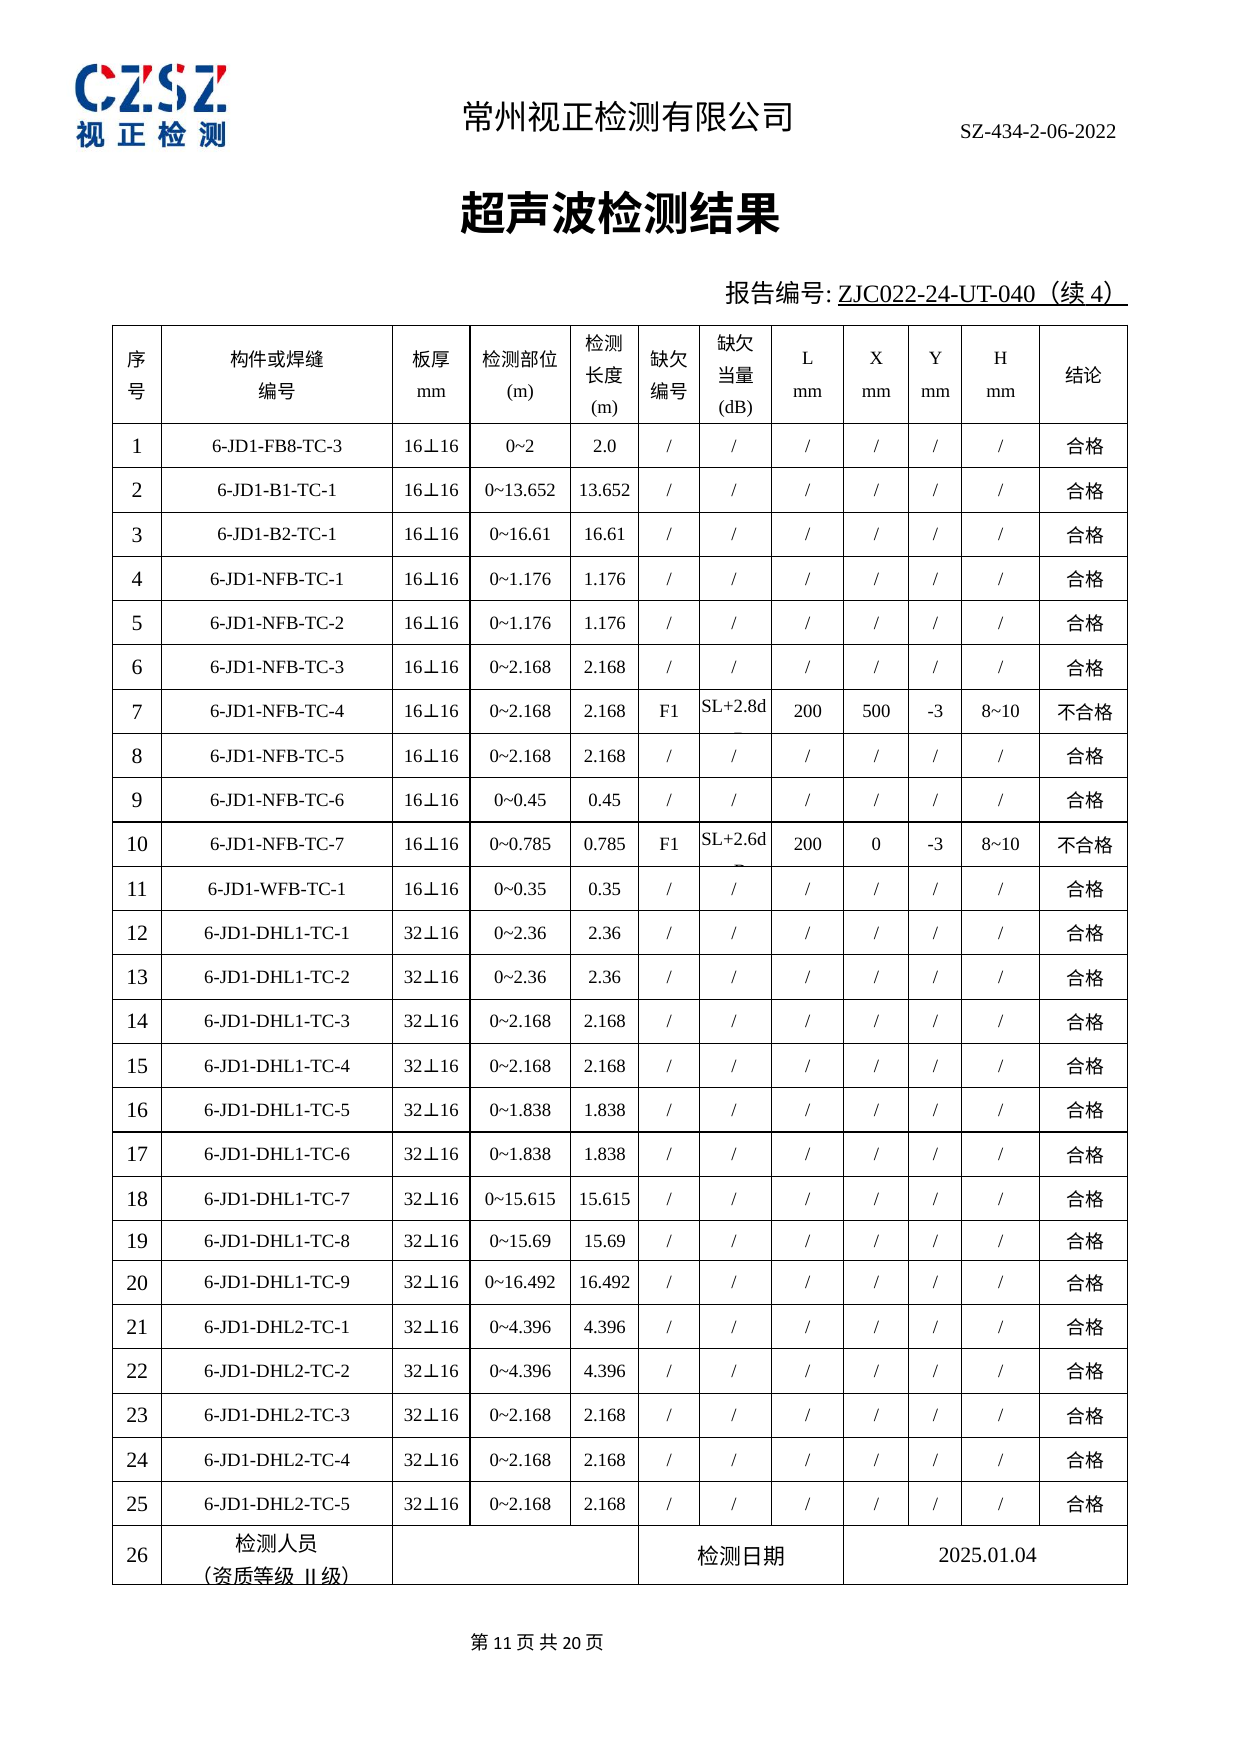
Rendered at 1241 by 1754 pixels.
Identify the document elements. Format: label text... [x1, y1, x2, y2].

table_cell 2.168 [571, 1438, 638, 1481]
table_cell / [700, 778, 771, 821]
table_cell 8~10 [962, 823, 1039, 866]
table_cell / [772, 955, 843, 998]
table_cell / [909, 1177, 961, 1220]
table_cell / [639, 1088, 699, 1131]
table_cell / [909, 601, 961, 644]
table_cell 0~2.168 [471, 645, 570, 689]
table_cell 13 [113, 955, 161, 998]
table_cell SL+2.8dB [700, 690, 771, 733]
table_cell 6-JD1-NFB-TC-5 [162, 734, 392, 777]
table_cell 2025.01.04 [844, 1526, 1127, 1584]
table_cell / [700, 601, 771, 644]
table_cell 2.168 [571, 645, 638, 689]
table_cell / [639, 645, 699, 689]
table_cell / [844, 1349, 908, 1392]
table_cell / [772, 867, 843, 910]
table_cell 6-JD1-DHL1-TC-1 [162, 911, 392, 954]
table_cell 6-JD1-DHL2-TC-4 [162, 1438, 392, 1481]
table_cell -3 [909, 823, 961, 866]
table_cell 6-JD1-NFB-TC-4 [162, 690, 392, 733]
table_cell / [700, 1394, 771, 1437]
table_cell 2.168 [571, 1482, 638, 1525]
table_cell 0~4.396 [471, 1349, 570, 1392]
table_header 检测 长度 (m) [571, 326, 638, 423]
table_cell / [962, 1000, 1039, 1043]
table_cell 0~2.168 [471, 734, 570, 777]
table_cell 3 [113, 513, 161, 556]
table_cell 32⊥16 [393, 911, 469, 954]
table_cell 6-JD1-NFB-TC-3 [162, 645, 392, 689]
table_cell / [909, 424, 961, 467]
table_cell / [639, 1261, 699, 1304]
table_cell / [844, 778, 908, 821]
table_cell 8~10 [962, 690, 1039, 733]
table_cell 2.36 [571, 911, 638, 954]
table_cell / [639, 1177, 699, 1220]
table_cell [393, 1526, 638, 1584]
table_cell / [844, 557, 908, 600]
table_cell 32⊥16 [393, 1261, 469, 1304]
table_cell 6-JD1-DHL1-TC-6 [162, 1133, 392, 1176]
table_cell / [909, 1044, 961, 1087]
table_cell / [772, 1482, 843, 1525]
table_cell / [772, 1305, 843, 1348]
table_cell 不合格 [1040, 690, 1127, 733]
table_cell 16⊥16 [393, 734, 469, 777]
table_cell F1 [639, 690, 699, 733]
table_cell 合格 [1040, 1133, 1127, 1176]
table_cell 合格 [1040, 955, 1127, 998]
table_cell 0~1.176 [471, 557, 570, 600]
table_cell / [772, 1261, 843, 1304]
table_cell / [700, 1438, 771, 1481]
table_cell / [909, 1133, 961, 1176]
table_cell / [844, 867, 908, 910]
table_cell 6-JD1-DHL2-TC-2 [162, 1349, 392, 1392]
table_cell 6 [113, 645, 161, 689]
table_cell 0~0.45 [471, 778, 570, 821]
table_cell 0~16.492 [471, 1261, 570, 1304]
table_cell 0~13.652 [471, 468, 570, 512]
table_cell 32⊥16 [393, 1088, 469, 1131]
table_cell / [844, 1221, 908, 1260]
table_cell 16⊥16 [393, 468, 469, 512]
table_cell 0~2.168 [471, 1438, 570, 1481]
table_cell / [909, 1349, 961, 1392]
table_cell 0~2.168 [471, 1482, 570, 1525]
table_cell 检测日期 [639, 1526, 843, 1584]
table_cell / [962, 1221, 1039, 1260]
table_cell / [772, 557, 843, 600]
table_cell / [909, 1438, 961, 1481]
table_header L mm [772, 326, 843, 423]
table_cell 0~16.61 [471, 513, 570, 556]
table_cell 0~2.168 [471, 690, 570, 733]
table_cell 6-JD1-DHL1-TC-7 [162, 1177, 392, 1220]
table_cell 0~2.36 [471, 955, 570, 998]
table_cell 0~15.615 [471, 1177, 570, 1220]
table_cell 合格 [1040, 468, 1127, 512]
table_cell / [909, 1394, 961, 1437]
table_cell / [844, 1438, 908, 1481]
table_cell 18 [113, 1177, 161, 1220]
table_cell 0~1.838 [471, 1133, 570, 1176]
table_cell 16 [113, 1088, 161, 1131]
table_cell 15 [113, 1044, 161, 1087]
table_cell / [700, 734, 771, 777]
table_cell 合格 [1040, 645, 1127, 689]
table_header 构件或焊缝 编号 [162, 326, 392, 423]
table_cell / [772, 1000, 843, 1043]
table_cell / [772, 911, 843, 954]
table_header Y mm [909, 326, 961, 423]
table_cell 2.168 [571, 734, 638, 777]
table_cell 21 [113, 1305, 161, 1348]
table_cell 23 [113, 1394, 161, 1437]
table_cell / [962, 1482, 1039, 1525]
table_cell / [772, 645, 843, 689]
table_cell 500 [844, 690, 908, 733]
table_cell / [962, 557, 1039, 600]
table_cell 合格 [1040, 867, 1127, 910]
table_cell 16⊥16 [393, 778, 469, 821]
table_cell / [639, 601, 699, 644]
table_cell 16⊥16 [393, 513, 469, 556]
table_cell / [639, 1438, 699, 1481]
table_cell 12 [113, 911, 161, 954]
table_cell 2.168 [571, 1000, 638, 1043]
table_cell / [909, 778, 961, 821]
table_cell / [639, 778, 699, 821]
table_cell / [844, 468, 908, 512]
table_cell / [909, 513, 961, 556]
table_cell / [700, 468, 771, 512]
table_cell 15.69 [571, 1221, 638, 1260]
table_cell / [639, 1221, 699, 1260]
table_cell / [844, 1088, 908, 1131]
table_cell 合格 [1040, 778, 1127, 821]
table_cell / [639, 1000, 699, 1043]
table_cell / [700, 955, 771, 998]
table_cell 15.615 [571, 1177, 638, 1220]
table_cell 25 [113, 1482, 161, 1525]
table_cell 6-JD1-DHL1-TC-5 [162, 1088, 392, 1131]
table_cell 0~1.838 [471, 1088, 570, 1131]
table_cell 4 [113, 557, 161, 600]
table_cell 1.176 [571, 601, 638, 644]
table_cell / [909, 557, 961, 600]
table_cell F1 [639, 823, 699, 866]
table_cell 32⊥16 [393, 1000, 469, 1043]
table_cell 200 [772, 690, 843, 733]
table_cell / [700, 513, 771, 556]
table_cell 32⊥16 [393, 1177, 469, 1220]
table_cell 2.0 [571, 424, 638, 467]
table_cell / [844, 1000, 908, 1043]
table_header 缺欠 编号 [639, 326, 699, 423]
table_cell / [639, 955, 699, 998]
table_cell 32⊥16 [393, 1221, 469, 1260]
table_cell 8 [113, 734, 161, 777]
table_cell / [962, 1177, 1039, 1220]
table_cell 32⊥16 [393, 955, 469, 998]
table_header 缺欠当量 (dB) [700, 326, 771, 423]
table_cell 14 [113, 1000, 161, 1043]
table_cell 6-JD1-DHL2-TC-1 [162, 1305, 392, 1348]
table_cell / [844, 1133, 908, 1176]
table_cell 6-JD1-DHL1-TC-2 [162, 955, 392, 998]
table_cell / [772, 778, 843, 821]
table_cell / [962, 468, 1039, 512]
table_cell 16⊥16 [393, 690, 469, 733]
table_cell / [700, 1000, 771, 1043]
table_cell / [700, 1221, 771, 1260]
table_cell -3 [909, 690, 961, 733]
table_cell / [844, 424, 908, 467]
table_cell / [909, 1482, 961, 1525]
table_cell / [639, 513, 699, 556]
table_cell 0~0.35 [471, 867, 570, 910]
table_cell / [962, 1349, 1039, 1392]
table_cell 2.168 [571, 1044, 638, 1087]
table_cell / [639, 911, 699, 954]
table_header 检测部位 (m) [471, 326, 570, 423]
table_cell / [844, 1482, 908, 1525]
table_cell / [700, 645, 771, 689]
table_cell SL+2.6dB [700, 823, 771, 866]
table_cell 32⊥16 [393, 1394, 469, 1437]
table_cell 6-JD1-FB8-TC-3 [162, 424, 392, 467]
table_cell 0.45 [571, 778, 638, 821]
table_cell / [772, 1438, 843, 1481]
table_cell 合格 [1040, 1482, 1127, 1525]
table_cell 19 [113, 1221, 161, 1260]
table_cell / [639, 867, 699, 910]
table_cell 0~2.168 [471, 1394, 570, 1437]
table_cell / [772, 1394, 843, 1437]
table_cell 0~15.69 [471, 1221, 570, 1260]
table_cell 6-JD1-WFB-TC-1 [162, 867, 392, 910]
table_cell 6-JD1-DHL1-TC-9 [162, 1261, 392, 1304]
table_cell 合格 [1040, 557, 1127, 600]
table_cell 6-JD1-DHL1-TC-4 [162, 1044, 392, 1087]
table_cell / [700, 867, 771, 910]
table_cell 0~4.396 [471, 1305, 570, 1348]
table_cell / [844, 1261, 908, 1304]
table_cell / [909, 1305, 961, 1348]
table_cell 合格 [1040, 1349, 1127, 1392]
table_cell 6-JD1-DHL1-TC-8 [162, 1221, 392, 1260]
table_cell 6-JD1-DHL2-TC-5 [162, 1482, 392, 1525]
table_cell / [844, 1394, 908, 1437]
table_cell / [844, 911, 908, 954]
table_cell / [962, 1133, 1039, 1176]
table_cell / [909, 1088, 961, 1131]
table_cell 32⊥16 [393, 1305, 469, 1348]
table_cell 32⊥16 [393, 1349, 469, 1392]
table_cell / [772, 734, 843, 777]
table_cell / [844, 1177, 908, 1220]
table_cell 0~2 [471, 424, 570, 467]
table_cell / [772, 601, 843, 644]
table_cell / [962, 1438, 1039, 1481]
table_header 结论 [1040, 326, 1127, 423]
table_cell 10 [113, 823, 161, 866]
table_cell 2.168 [571, 690, 638, 733]
table_cell / [700, 557, 771, 600]
table_cell 6-JD1-B1-TC-1 [162, 468, 392, 512]
table_header 序号 [113, 326, 161, 423]
table_cell 0.785 [571, 823, 638, 866]
table_cell 不合格 [1040, 823, 1127, 866]
table_cell / [962, 778, 1039, 821]
table_cell / [962, 955, 1039, 998]
table_cell / [962, 867, 1039, 910]
table_cell / [700, 1305, 771, 1348]
table_cell 4.396 [571, 1349, 638, 1392]
picture [66, 51, 234, 153]
table_cell 6-JD1-B2-TC-1 [162, 513, 392, 556]
table_cell 16⊥16 [393, 645, 469, 689]
table_cell 0~1.176 [471, 601, 570, 644]
table_cell 16⊥16 [393, 557, 469, 600]
table_cell / [700, 1088, 771, 1131]
table_cell / [844, 734, 908, 777]
table_cell / [962, 1044, 1039, 1087]
table_cell 6-JD1-NFB-TC-7 [162, 823, 392, 866]
table_cell / [639, 1349, 699, 1392]
table_cell / [909, 645, 961, 689]
table_cell / [962, 911, 1039, 954]
table_cell / [772, 1133, 843, 1176]
table_cell / [962, 645, 1039, 689]
table_cell 合格 [1040, 1000, 1127, 1043]
table_cell 1.176 [571, 557, 638, 600]
table_cell 合格 [1040, 1044, 1127, 1087]
table_cell / [962, 1394, 1039, 1437]
table_cell 0.35 [571, 867, 638, 910]
table_cell / [639, 1044, 699, 1087]
table_cell 20 [113, 1261, 161, 1304]
table_cell / [639, 1394, 699, 1437]
table_cell / [844, 645, 908, 689]
table_cell / [639, 1305, 699, 1348]
table_cell 4.396 [571, 1305, 638, 1348]
table_cell 2 [113, 468, 161, 512]
table_cell / [909, 1221, 961, 1260]
table_cell 32⊥16 [393, 1482, 469, 1525]
table_cell / [909, 955, 961, 998]
table_cell / [772, 1088, 843, 1131]
table_cell / [772, 513, 843, 556]
table_cell 200 [772, 823, 843, 866]
table_cell 7 [113, 690, 161, 733]
table_cell 16.492 [571, 1261, 638, 1304]
table_cell / [772, 1221, 843, 1260]
table_cell / [700, 424, 771, 467]
table_cell 合格 [1040, 513, 1127, 556]
table_cell 合格 [1040, 911, 1127, 954]
table_cell / [700, 1261, 771, 1304]
table_cell 合格 [1040, 1177, 1127, 1220]
table_cell / [844, 1044, 908, 1087]
table_header 板厚mm [393, 326, 469, 423]
table_cell / [844, 955, 908, 998]
table_cell / [700, 1482, 771, 1525]
table_cell / [962, 1088, 1039, 1131]
table_cell 0~2.168 [471, 1044, 570, 1087]
table_cell 16⊥16 [393, 601, 469, 644]
table_cell 0~2.168 [471, 1000, 570, 1043]
table_cell 1 [113, 424, 161, 467]
table_cell 0~2.36 [471, 911, 570, 954]
table_cell / [909, 1000, 961, 1043]
table_cell 合格 [1040, 1261, 1127, 1304]
table_cell / [962, 513, 1039, 556]
table_cell 合格 [1040, 1394, 1127, 1437]
table_cell 合格 [1040, 1221, 1127, 1260]
table_cell 16⊥16 [393, 823, 469, 866]
table_cell / [772, 1177, 843, 1220]
table_cell 24 [113, 1438, 161, 1481]
table_cell 合格 [1040, 424, 1127, 467]
table_cell / [962, 734, 1039, 777]
table_cell 6-JD1-DHL1-TC-3 [162, 1000, 392, 1043]
table_header X mm [844, 326, 908, 423]
table_cell / [909, 468, 961, 512]
table_cell 9 [113, 778, 161, 821]
table_cell / [909, 867, 961, 910]
table_cell / [962, 424, 1039, 467]
table_cell 6-JD1-NFB-TC-6 [162, 778, 392, 821]
table_cell 22 [113, 1349, 161, 1392]
table_cell 2.168 [571, 1394, 638, 1437]
table_cell / [700, 911, 771, 954]
table_cell / [844, 601, 908, 644]
table_cell / [962, 1261, 1039, 1304]
table_cell 2.36 [571, 955, 638, 998]
text 超声波检测结果 [112, 162, 1128, 259]
table_cell / [844, 513, 908, 556]
table_cell 11 [113, 867, 161, 910]
table_cell 合格 [1040, 1438, 1127, 1481]
table_cell 32⊥16 [393, 1044, 469, 1087]
table_cell / [909, 911, 961, 954]
table_cell / [772, 424, 843, 467]
text 报告编号: ZJC022-24-UT-040（续4） [112, 259, 1128, 324]
table_cell / [700, 1133, 771, 1176]
table_cell 16⊥16 [393, 424, 469, 467]
table_cell 合格 [1040, 734, 1127, 777]
table_cell / [639, 557, 699, 600]
table_cell / [639, 468, 699, 512]
table_cell 1.838 [571, 1133, 638, 1176]
table_cell / [700, 1177, 771, 1220]
table_cell / [639, 1133, 699, 1176]
table_cell / [909, 1261, 961, 1304]
table_cell 26 [113, 1526, 161, 1584]
table_cell 5 [113, 601, 161, 644]
table_cell 合格 [1040, 1305, 1127, 1348]
table_cell / [844, 1305, 908, 1348]
table_cell 13.652 [571, 468, 638, 512]
table_cell 16.61 [571, 513, 638, 556]
table_cell / [909, 734, 961, 777]
table_cell 6-JD1-NFB-TC-2 [162, 601, 392, 644]
table_cell / [962, 601, 1039, 644]
table_cell 6-JD1-NFB-TC-1 [162, 557, 392, 600]
table_cell 合格 [1040, 601, 1127, 644]
table_cell / [772, 468, 843, 512]
table_cell 32⊥16 [393, 1438, 469, 1481]
table_cell / [700, 1349, 771, 1392]
table_cell 16⊥16 [393, 867, 469, 910]
table_cell / [962, 1305, 1039, 1348]
table_cell / [700, 1044, 771, 1087]
table_cell 17 [113, 1133, 161, 1176]
table_header H mm [962, 326, 1039, 423]
table_cell 0 [844, 823, 908, 866]
table_cell 6-JD1-DHL2-TC-3 [162, 1394, 392, 1437]
table_cell / [639, 734, 699, 777]
table_cell 检测人员 （资质等级 Ⅱ级） [162, 1526, 392, 1584]
table_cell / [772, 1044, 843, 1087]
table_cell / [639, 1482, 699, 1525]
table_cell / [639, 424, 699, 467]
table_cell / [772, 1349, 843, 1392]
table_cell 0~0.785 [471, 823, 570, 866]
table_cell 1.838 [571, 1088, 638, 1131]
table_cell 合格 [1040, 1088, 1127, 1131]
table_cell 32⊥16 [393, 1133, 469, 1176]
